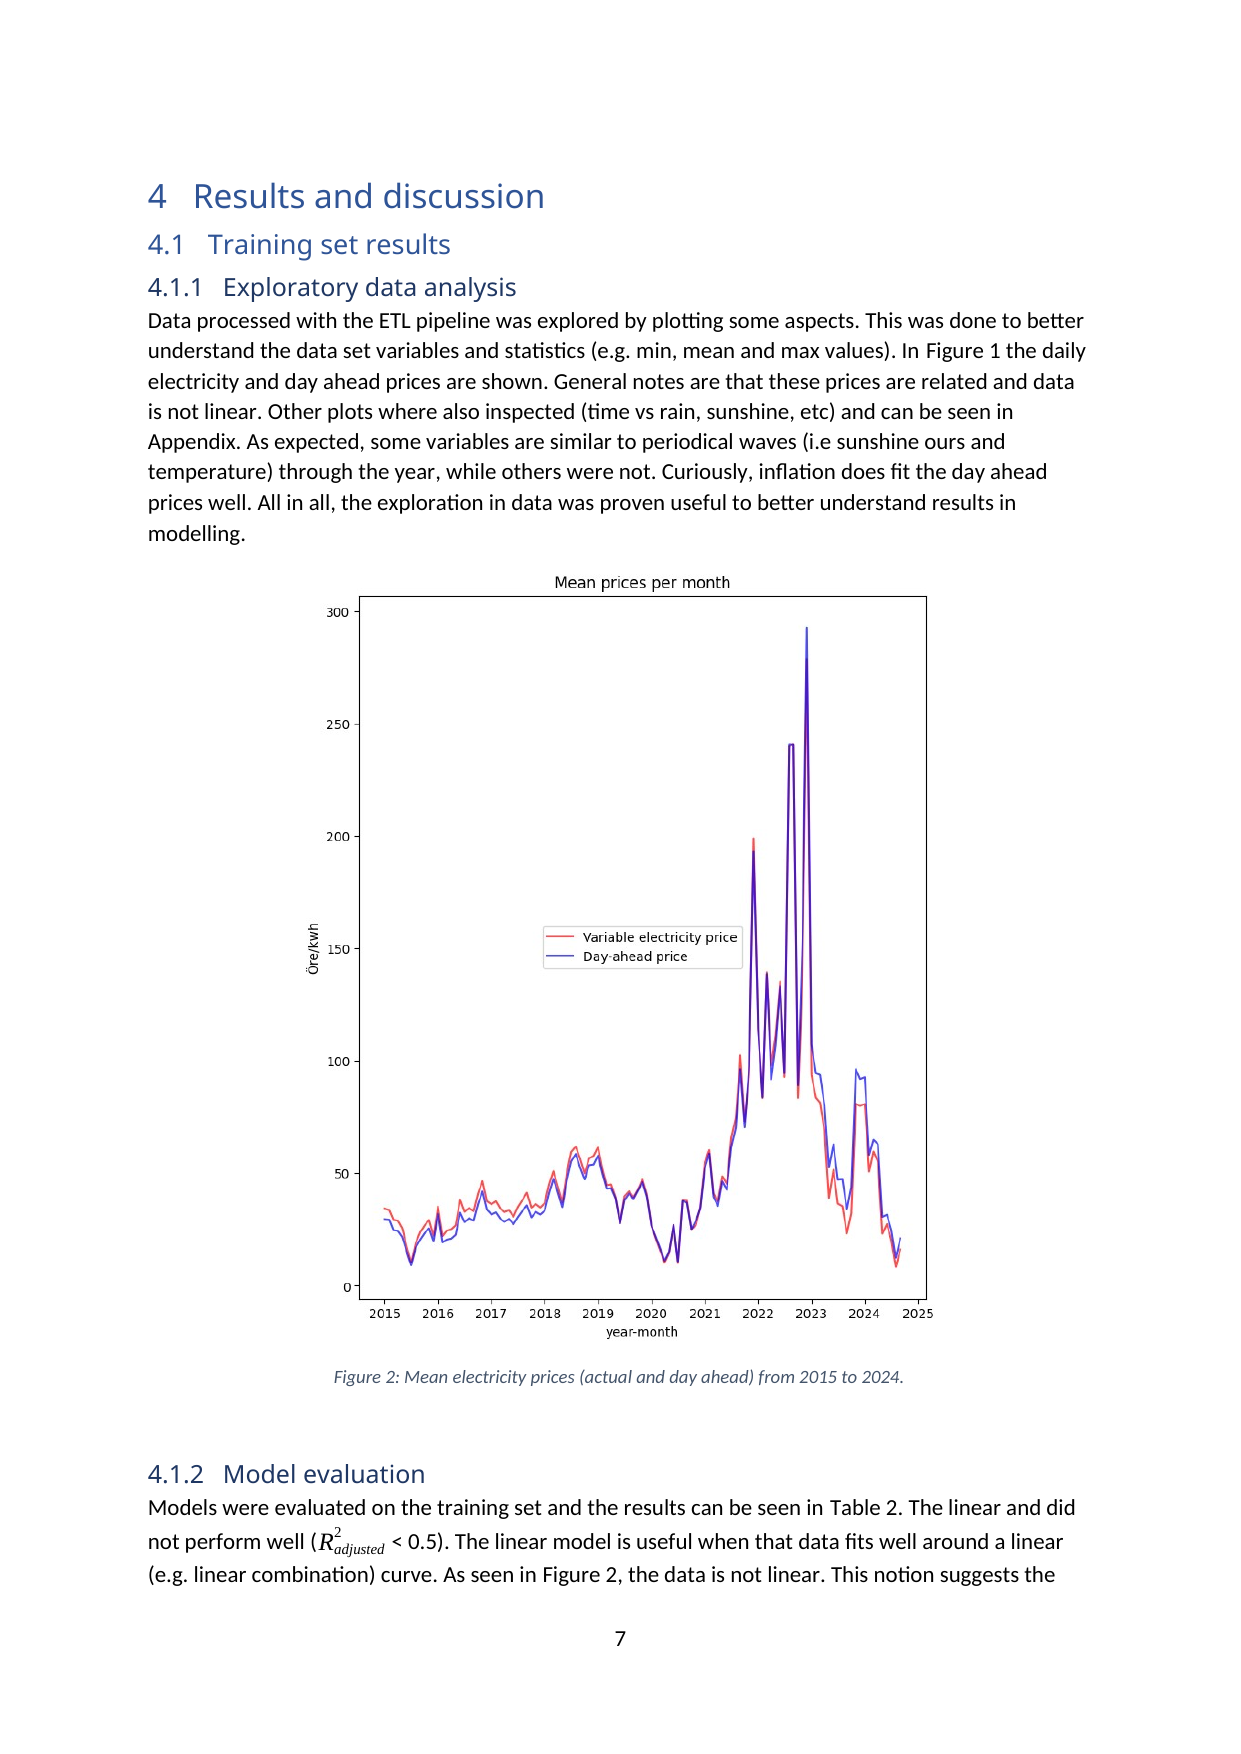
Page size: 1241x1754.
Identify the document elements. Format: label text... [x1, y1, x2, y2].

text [148, 1493, 1093, 1588]
subtitle Exploratory data analysis [148, 270, 1093, 304]
subtitle Results and discussion [148, 173, 1093, 218]
subtitle Model evaluation [148, 1456, 1093, 1490]
subtitle Training set results [148, 226, 1093, 263]
picture [298, 566, 942, 1347]
text Data processed with the ETL pipeline was explored by plotting some aspects. This was done to better understand the data set variables and statistics (e.g. min, mean and max values). In Figure 1 the daily electricity and day ahead prices are shown. General notes are that these prices are related and data is not linear. Other plots where also inspected (time vs rain, sunshine, etc) and can be seen in Appendix. As expected, some variables are similar to periodical waves (i.e sunshine ours and temperature) through the year, while others were not. Curiously, inflation does fit the day ahead prices well. All in all, the exploration in data was proven useful to better understand results in modelling. [148, 306, 1093, 548]
